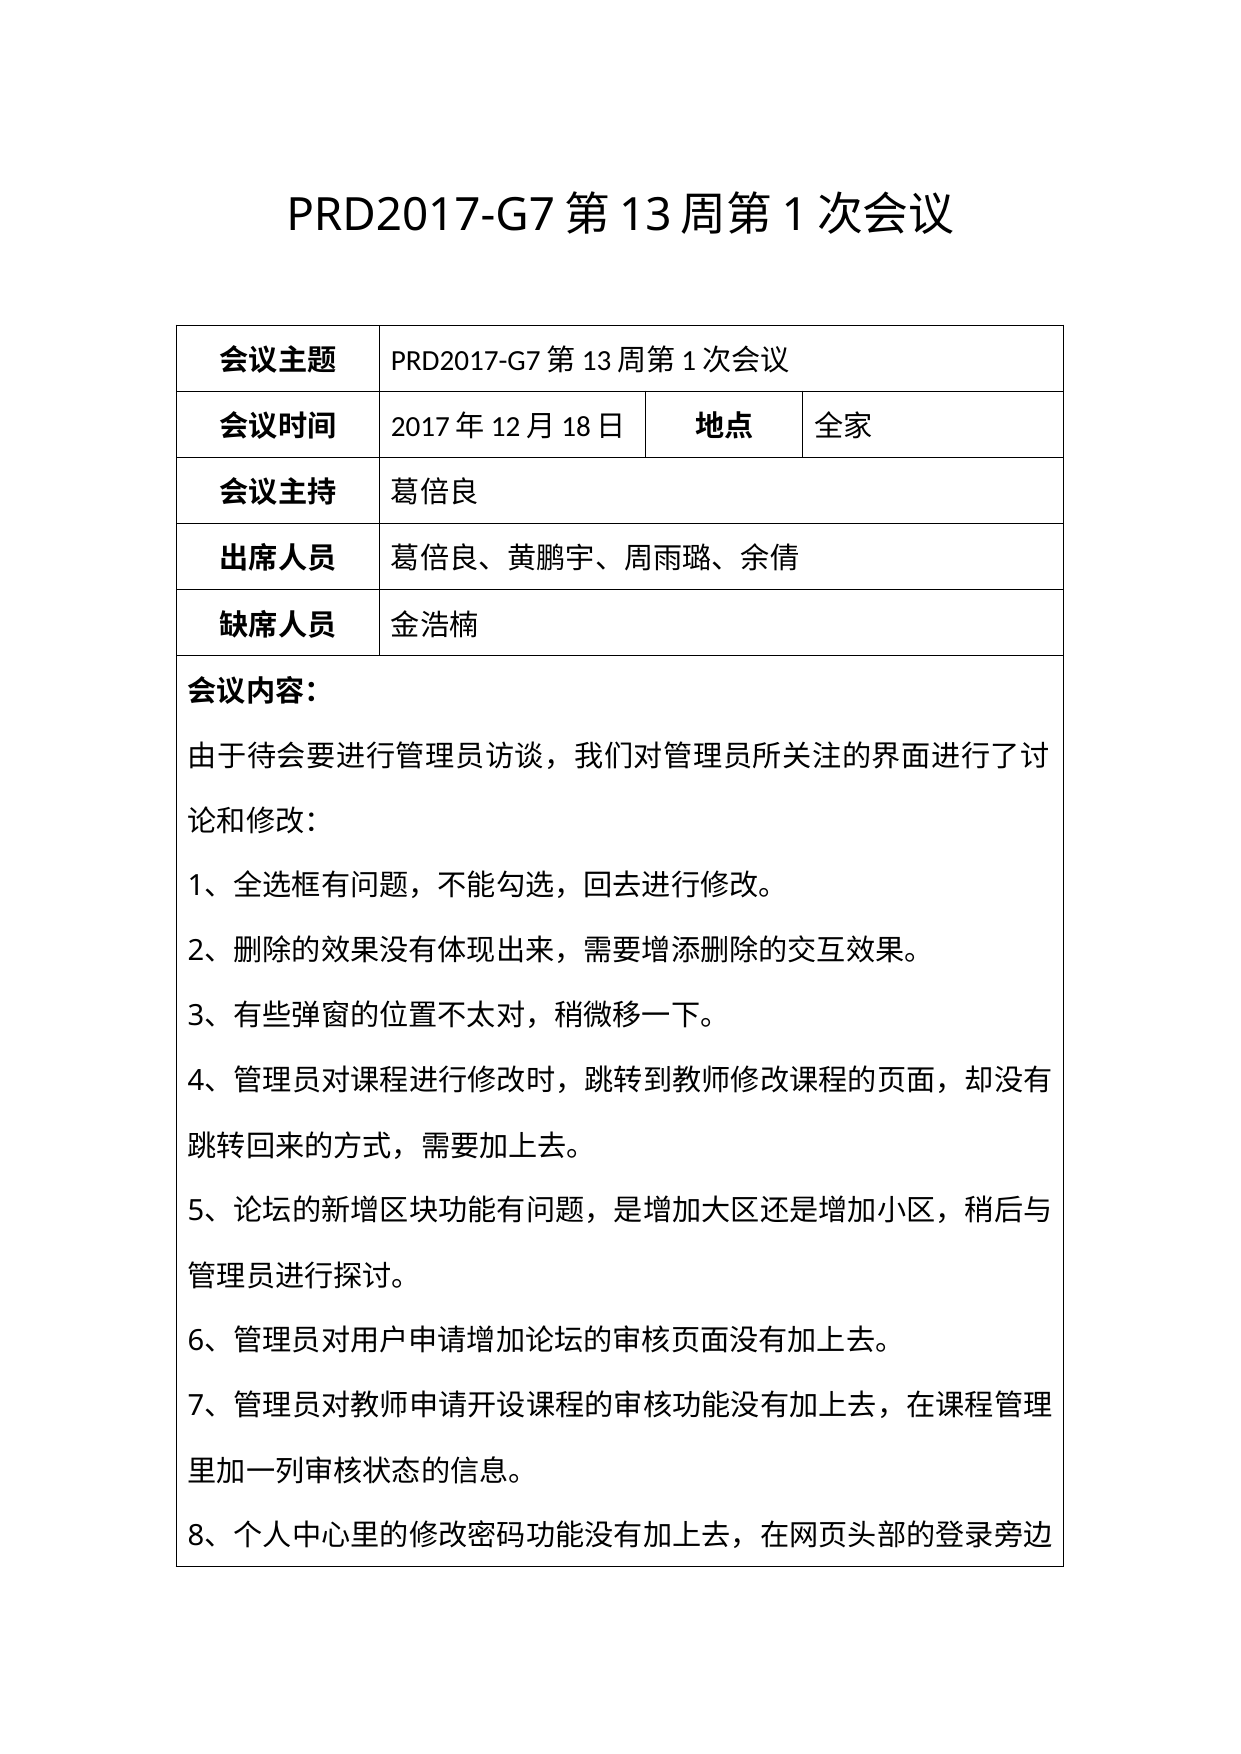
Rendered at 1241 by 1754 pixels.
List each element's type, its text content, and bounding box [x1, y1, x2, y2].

table_cell 会议时间 [177, 392, 379, 457]
table_cell 全家 [803, 392, 1063, 457]
table_cell 葛倍良、黄鹏宇、周雨璐、余倩 [380, 524, 1063, 589]
table_header PRD2017-G7第13周第1次会议 [380, 326, 1063, 391]
table_cell 出席人员 [177, 524, 379, 589]
table_cell 会议主持 [177, 458, 379, 523]
table_cell 金浩楠 [380, 590, 1063, 655]
table_cell 2017年12月18日 [380, 392, 645, 457]
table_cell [177, 656, 1063, 1566]
table_cell 缺席人员 [177, 590, 379, 655]
table_header 会议主题 [177, 326, 379, 391]
table_cell 地点 [646, 392, 802, 457]
text PRD2017-G7第13周第1次会议 [187, 162, 1053, 259]
table_cell 葛倍良 [380, 458, 1063, 523]
